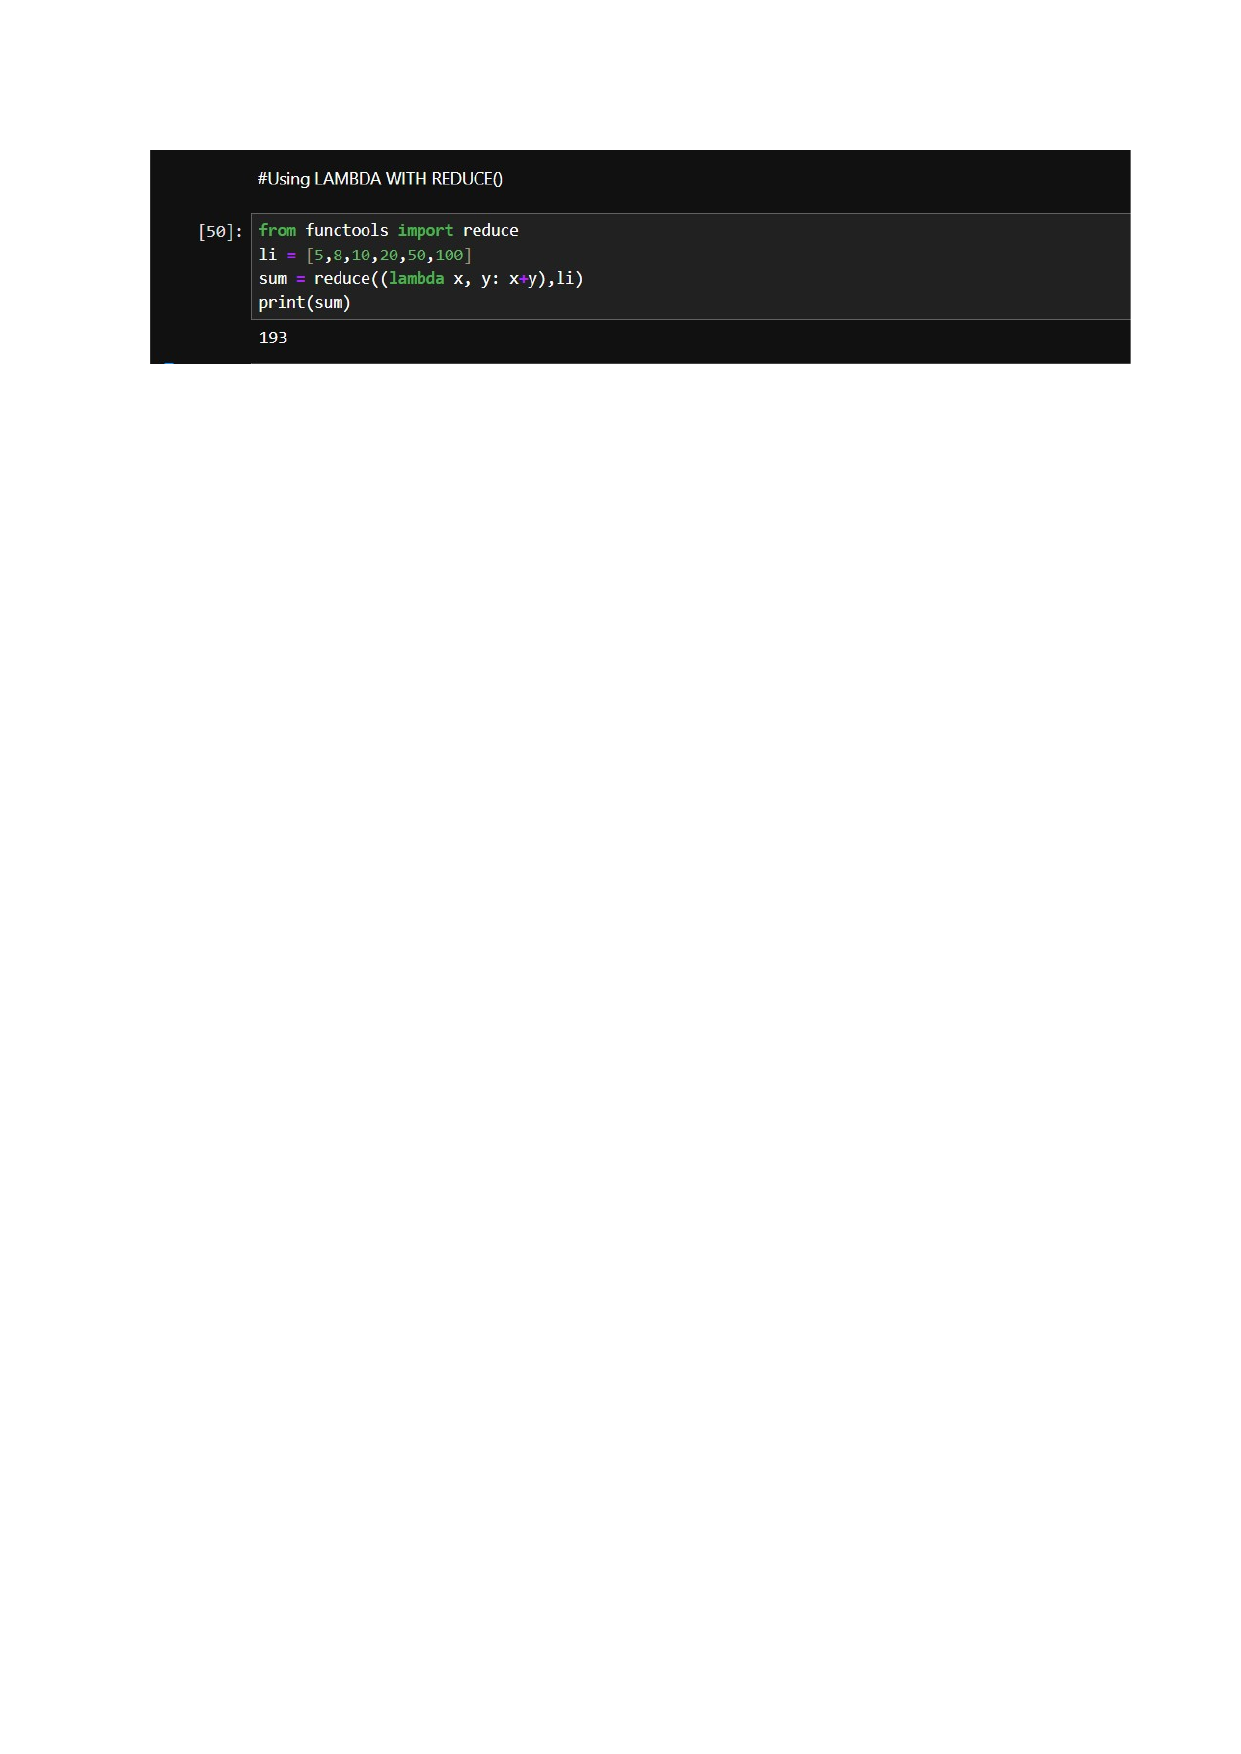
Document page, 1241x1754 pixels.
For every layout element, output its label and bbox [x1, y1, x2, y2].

picture [150, 150, 1131, 364]
